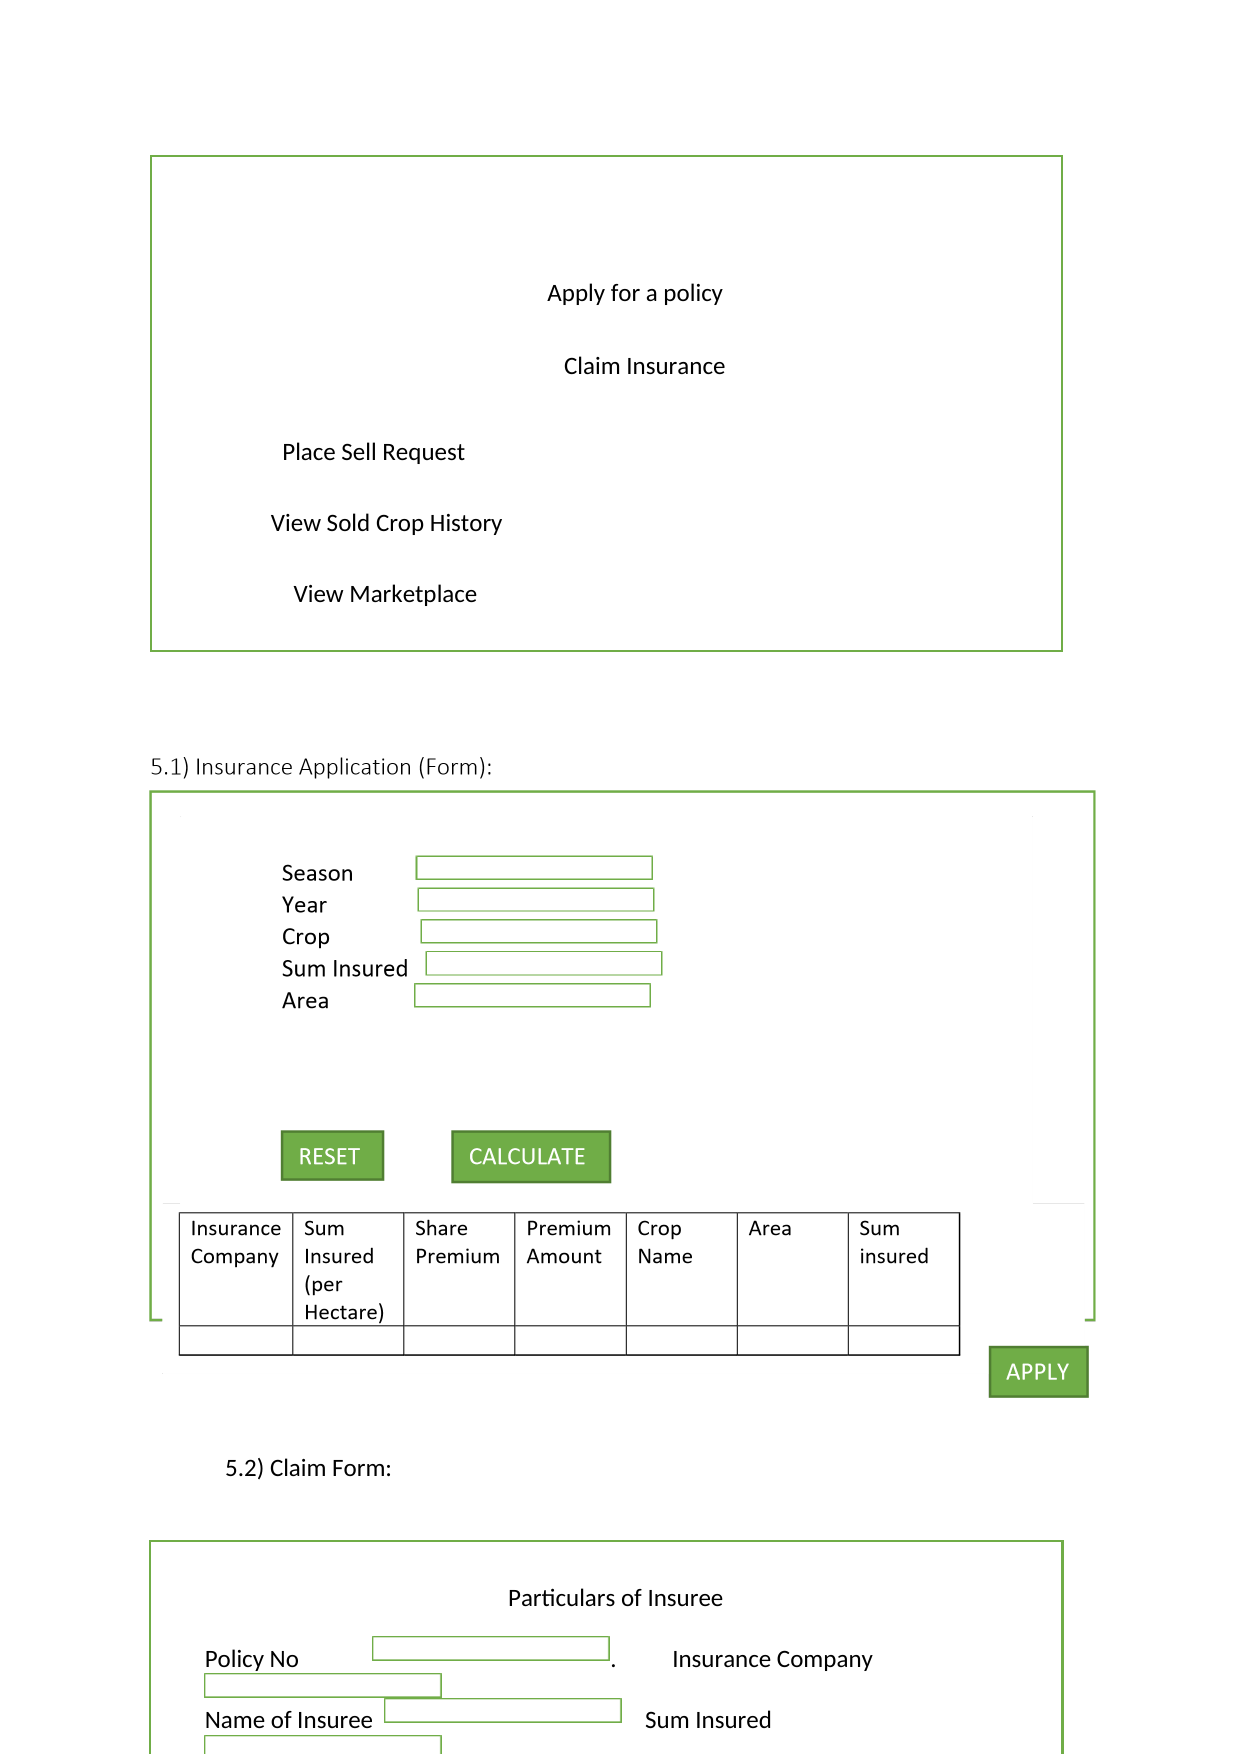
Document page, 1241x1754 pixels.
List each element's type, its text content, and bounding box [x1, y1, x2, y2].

picture [204, 1673, 622, 1723]
table_cell Apply for a policy Claim Insurance Place Sell Request View Sold Crop History View Marketplace [152, 157, 1061, 650]
picture [148, 756, 1096, 1398]
picture [204, 1735, 442, 1754]
list Claim Form: [225, 1452, 1091, 1483]
picture [372, 1636, 610, 1661]
